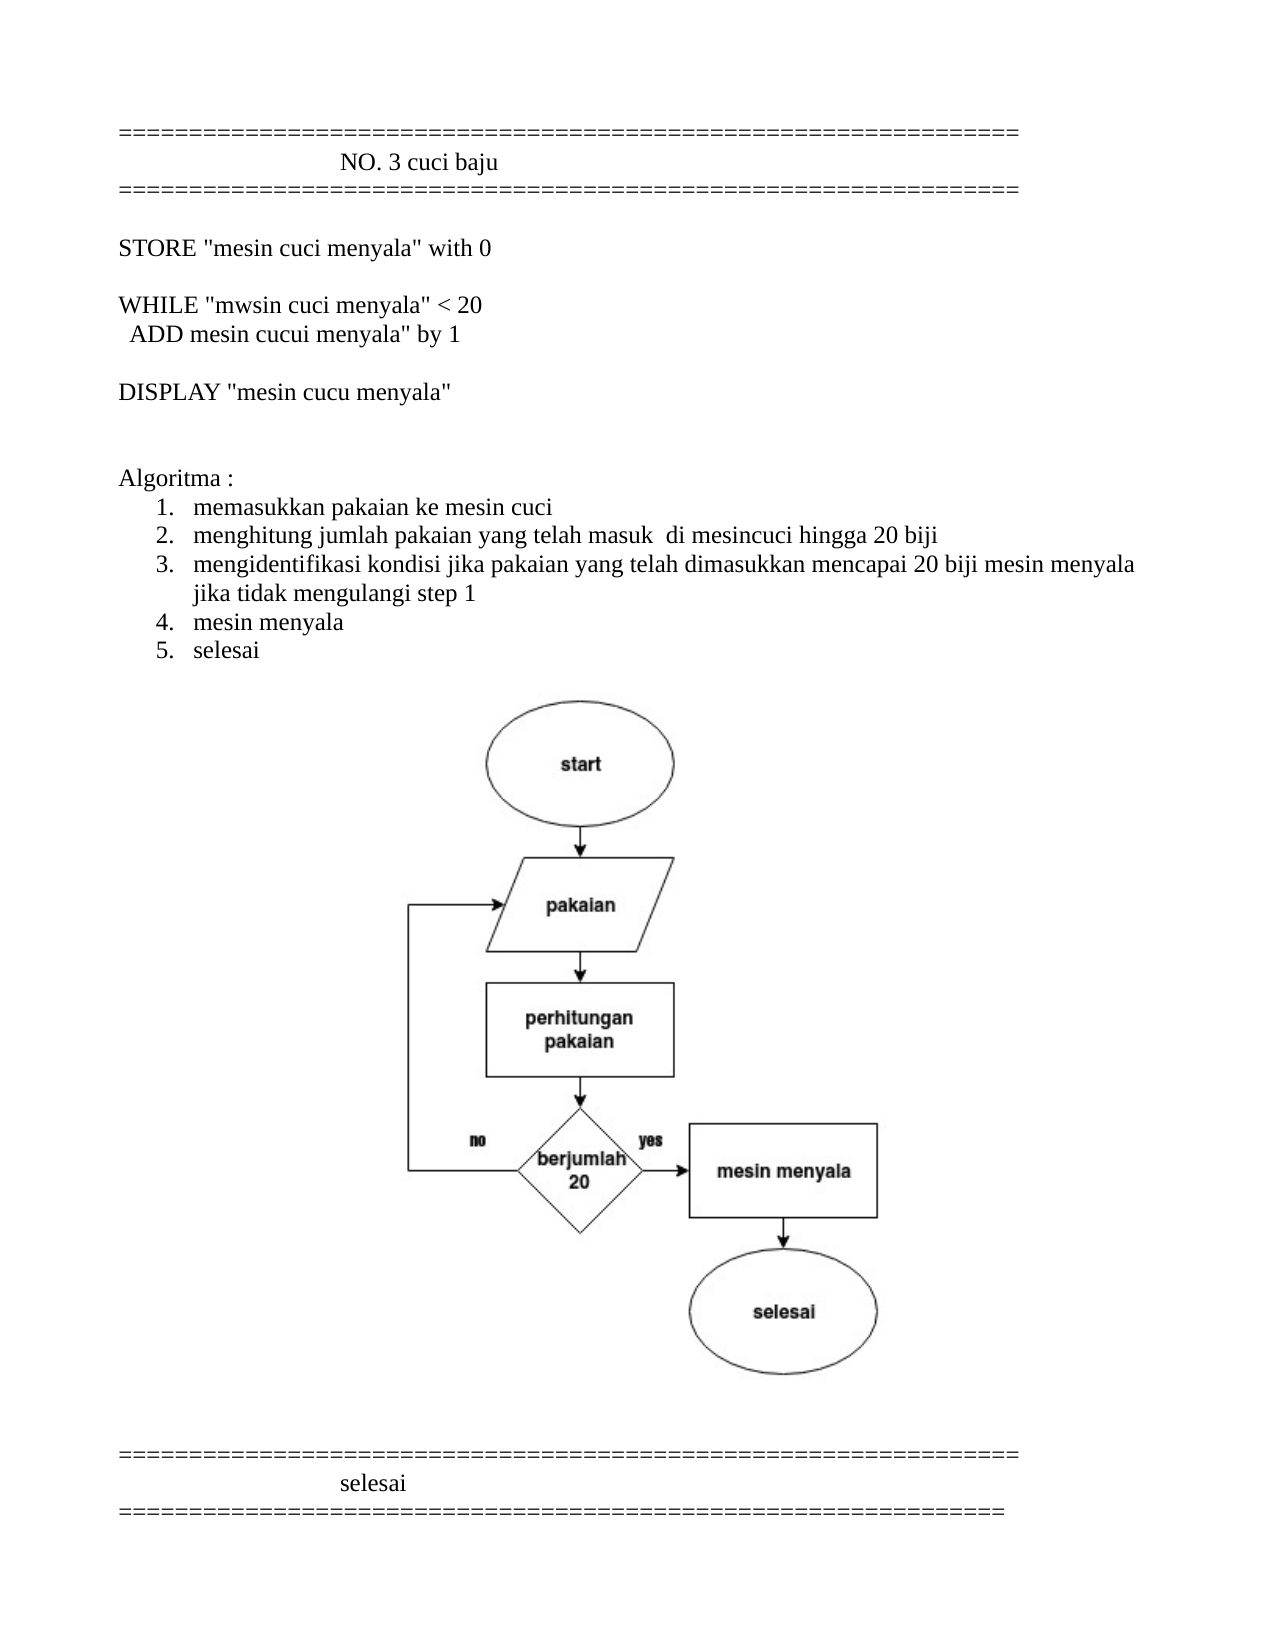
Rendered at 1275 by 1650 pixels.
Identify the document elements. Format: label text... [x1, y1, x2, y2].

text Algoritma : [118, 463, 1157, 492]
list mesin menyala [156, 607, 1157, 636]
text DISPLAY "mesin cucu menyala" [118, 377, 1157, 406]
text ADD mesin cucui menyala" by 1 [118, 319, 1157, 348]
list memasukkan pakaian ke mesin cuci [156, 492, 1157, 521]
text WHILE "mwsin cuci menyala" < 20 [118, 291, 1157, 319]
list mengidentifikasi kondisi jika pakaian yang telah dimasukkan mencapai 20 biji mesin menyala jika tidak mengulangi step 1 [156, 549, 1157, 607]
list selesai [156, 636, 1157, 664]
picture [389, 693, 886, 1383]
text ================================================================ [118, 118, 1157, 147]
text =============================================================== [118, 1497, 1157, 1526]
text ================================================================ [118, 1440, 1157, 1468]
text selesai [118, 1468, 1157, 1497]
text ================================================================ [118, 176, 1157, 204]
text STORE "mesin cuci menyala" with 0 [118, 233, 1157, 262]
list menghitung jumlah pakaian yang telah masuk di mesincuci hingga 20 biji [156, 521, 1157, 549]
text NO. 3 cuci baju [118, 147, 1157, 176]
